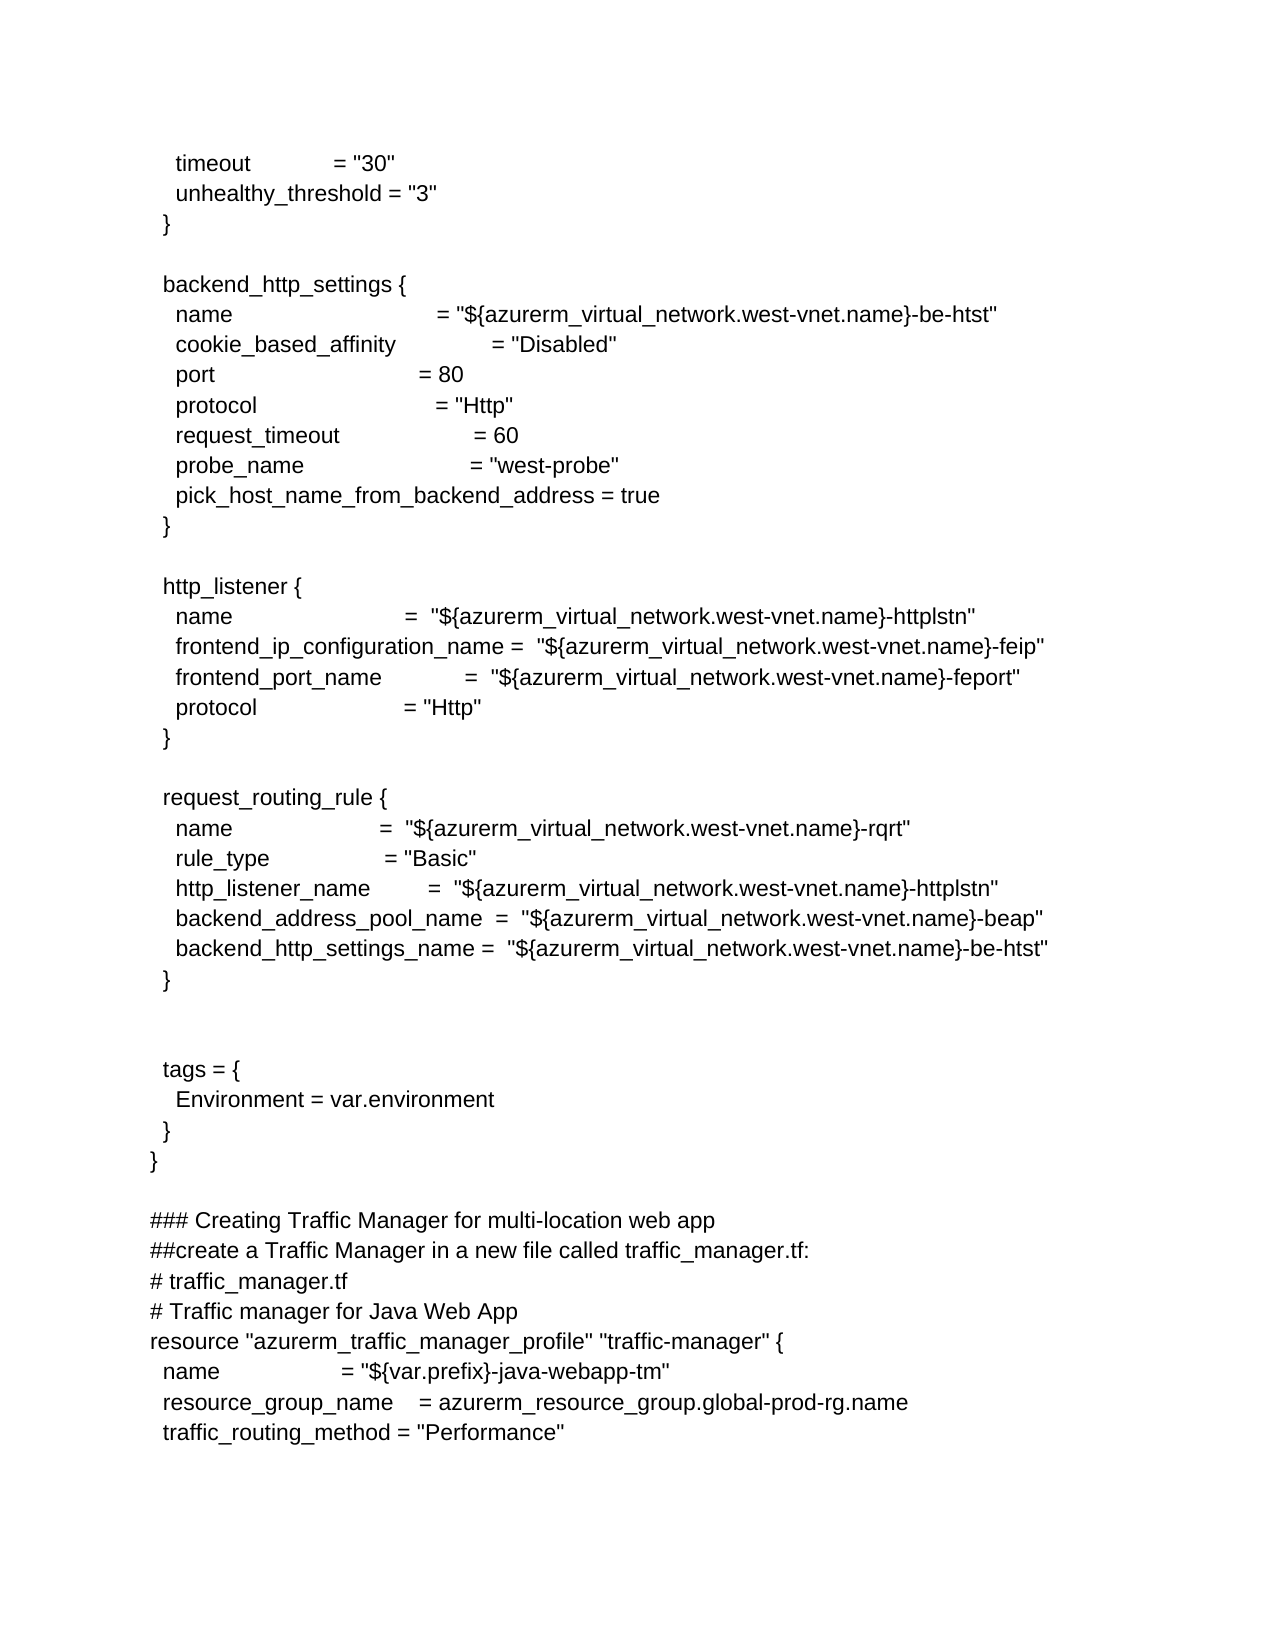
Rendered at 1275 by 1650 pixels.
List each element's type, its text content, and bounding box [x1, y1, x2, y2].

text timeout = "30" [150, 150, 1125, 176]
text } [150, 724, 1125, 750]
text cookie_based_affinity = "Disabled" [150, 331, 1125, 358]
text http_listener { [150, 573, 1125, 599]
text name = "${var.prefix}-java-webapp-tm" [150, 1358, 1125, 1385]
text # Traffic manager for Java Web App [150, 1298, 1125, 1324]
text request_routing_rule { [150, 784, 1125, 811]
text tags = { [150, 1056, 1125, 1083]
text traffic_routing_method = "Performance" [150, 1419, 1125, 1445]
text Environment = var.environment [150, 1086, 1125, 1113]
text } [150, 1147, 1125, 1173]
text protocol = "Http" [150, 694, 1125, 720]
text # traffic_manager.tf [150, 1268, 1125, 1294]
text backend_address_pool_name = "${azurerm_virtual_network.west-vnet.name}-beap" [150, 905, 1125, 932]
text name = "${azurerm_virtual_network.west-vnet.name}-be-htst" [150, 301, 1125, 327]
text http_listener_name = "${azurerm_virtual_network.west-vnet.name}-httplstn" [150, 875, 1125, 901]
text frontend_ip_configuration_name = "${azurerm_virtual_network.west-vnet.name}-feip" [150, 633, 1125, 660]
text protocol = "Http" [150, 392, 1125, 418]
text backend_http_settings { [150, 271, 1125, 297]
text unhealthy_threshold = "3" [150, 180, 1125, 207]
text rule_type = "Basic" [150, 845, 1125, 871]
text name = "${azurerm_virtual_network.west-vnet.name}-rqrt" [150, 814, 1125, 841]
text name = "${azurerm_virtual_network.west-vnet.name}-httplstn" [150, 603, 1125, 629]
text resource "azurerm_traffic_manager_profile" "traffic-manager" { [150, 1328, 1125, 1354]
text frontend_port_name = "${azurerm_virtual_network.west-vnet.name}-feport" [150, 663, 1125, 690]
text probe_name = "west-probe" [150, 452, 1125, 478]
text pick_host_name_from_backend_address = true [150, 482, 1125, 509]
text request_timeout = 60 [150, 422, 1125, 448]
text } [150, 966, 1125, 992]
text port = 80 [150, 361, 1125, 388]
text } [150, 512, 1125, 539]
text ### Creating Traffic Manager for multi-location web app [150, 1207, 1125, 1234]
text backend_http_settings_name = "${azurerm_virtual_network.west-vnet.name}-be-htst" [150, 935, 1125, 962]
text ##create a Traffic Manager in a new file called traffic_manager.tf: [150, 1237, 1125, 1264]
text } [150, 210, 1125, 237]
text } [150, 1117, 1125, 1143]
text resource_group_name = azurerm_resource_group.global-prod-rg.name [150, 1388, 1125, 1415]
